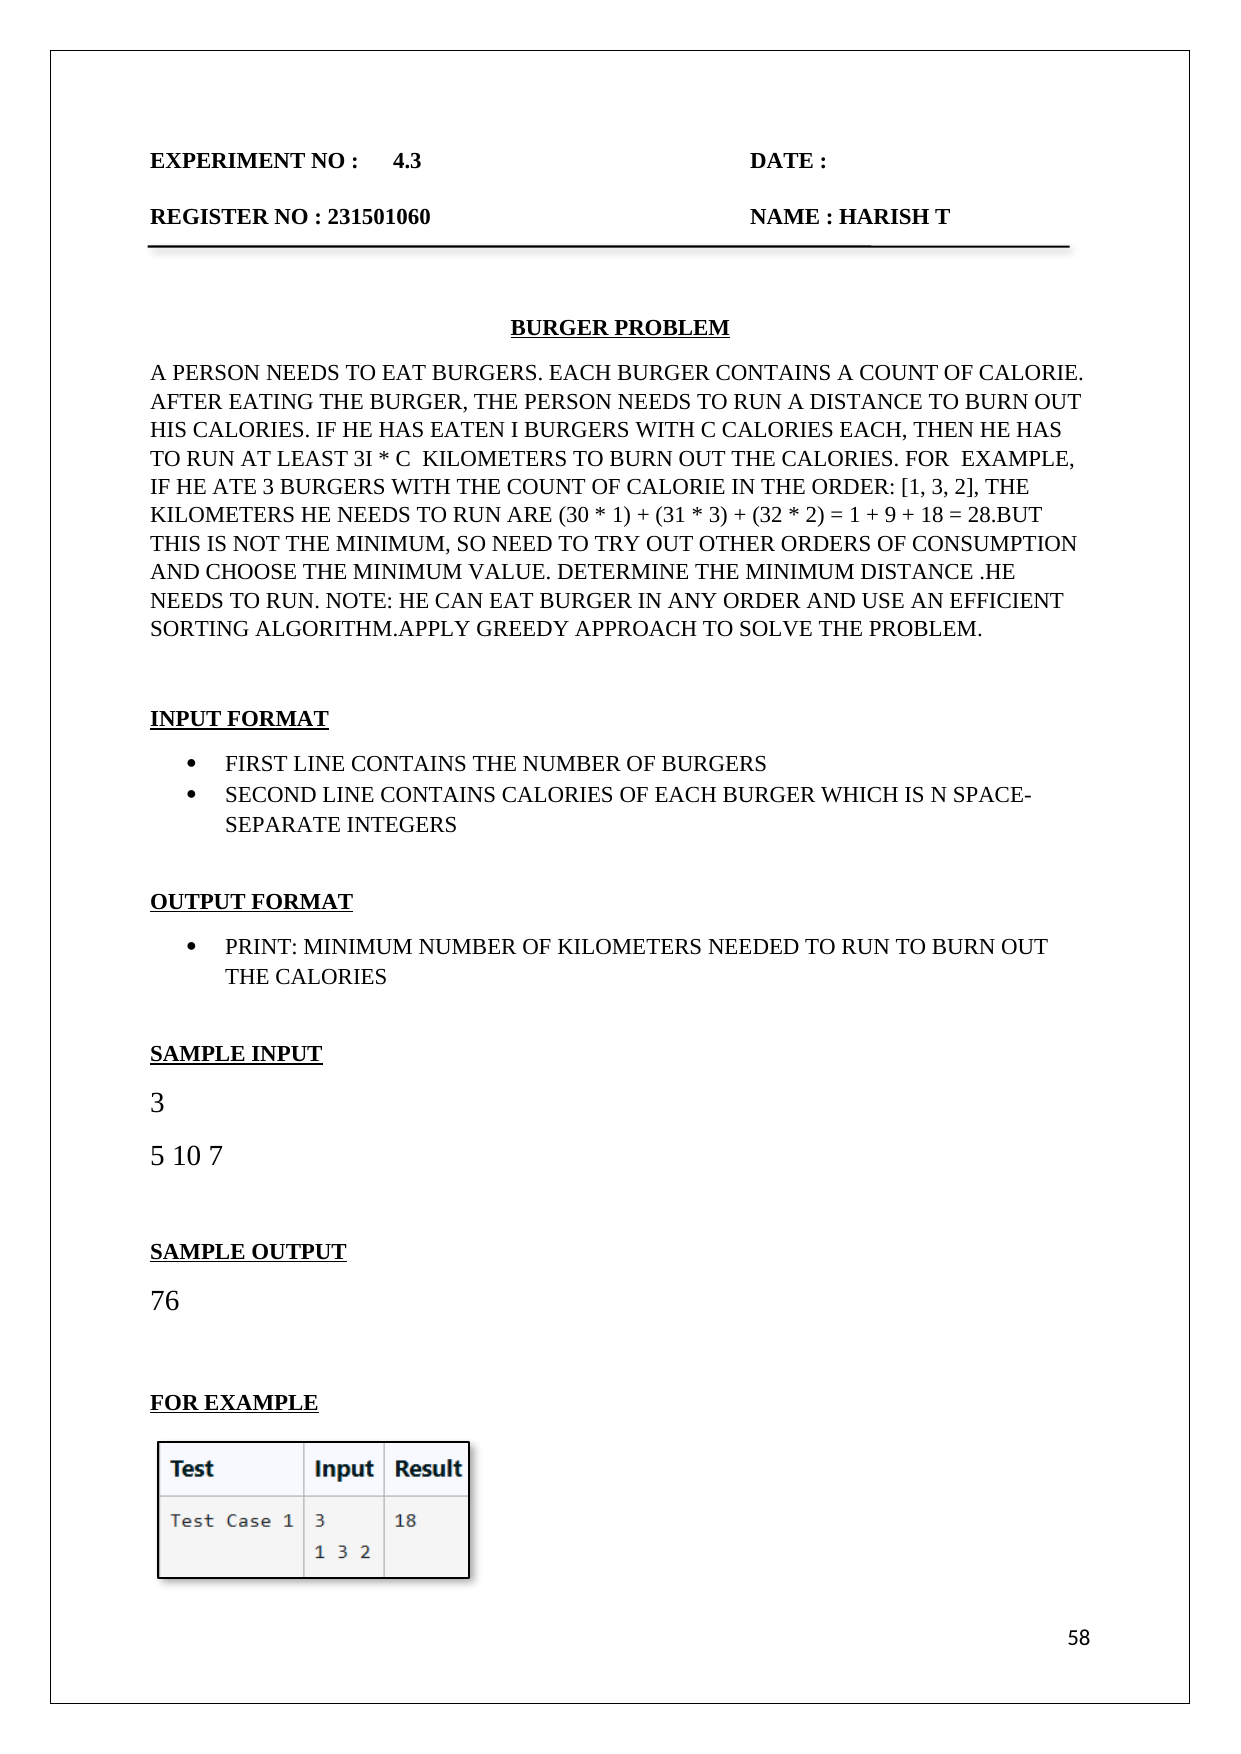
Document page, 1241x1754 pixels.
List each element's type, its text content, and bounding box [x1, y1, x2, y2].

text OUTPUT FORMAT [150, 888, 1090, 914]
text 76 [150, 1283, 1090, 1317]
text REGISTER NO : 231501060 NAME : HARISH T [150, 203, 1090, 229]
list FIRST LINE CONTAINS THE NUMBER OF BURGERS [187, 751, 1090, 777]
text SAMPLE INPUT [150, 1040, 1090, 1067]
list SECOND LINE CONTAINS CALORIES OF EACH BURGER WHICH IS N SPACE-SEPARATE INTEGERS [187, 781, 1090, 837]
list PRINT: MINIMUM NUMBER OF KILOMETERS NEEDED TO RUN TO BURN OUT THE CALORIES [187, 933, 1090, 990]
text 5 10 7 [150, 1138, 1090, 1172]
text SAMPLE OUTPUT [150, 1238, 1090, 1264]
text BURGER PROBLEM [150, 314, 1090, 341]
text INPUT FORMAT [150, 705, 1090, 732]
picture [159, 1443, 468, 1577]
text FOR EXAMPLE [150, 1389, 1090, 1415]
text EXPERIMENT NO : 4.3 DATE : [150, 148, 1090, 174]
text 3 [150, 1086, 1090, 1119]
text A PERSON NEEDS TO EAT BURGERS. EACH BURGER CONTAINS A COUNT OF CALORIE. AFTER EATING THE BURGER, THE PERSON NEEDS TO RUN A DISTANCE TO BURN OUT HIS CALORIES. IF HE HAS EATEN I BURGERS WITH C CALORIES EACH, THEN HE HAS TO RUN AT LEAST 3I * C KILOMETERS TO BURN OUT THE CALORIES. FOR EXAMPLE, IF HE ATE 3 BURGERS WITH THE COUNT OF CALORIE IN THE ORDER: [1, 3, 2], THE KILOMETERS HE NEEDS TO RUN ARE (30 * 1) + (31 * 3) + (32 * 2) = 1 + 9 + 18 = 28.BUT THIS IS NOT THE MINIMUM, SO NEED TO TRY OUT OTHER ORDERS OF CONSUMPTION AND CHOOSE THE MINIMUM VALUE. DETERMINE THE MINIMUM DISTANCE .HE NEEDS TO RUN. NOTE: HE CAN EAT BURGER IN ANY ORDER AND USE AN EFFICIENT SORTING ALGORITHM.APPLY GREEDY APPROACH TO SOLVE THE PROBLEM. [150, 359, 1090, 642]
